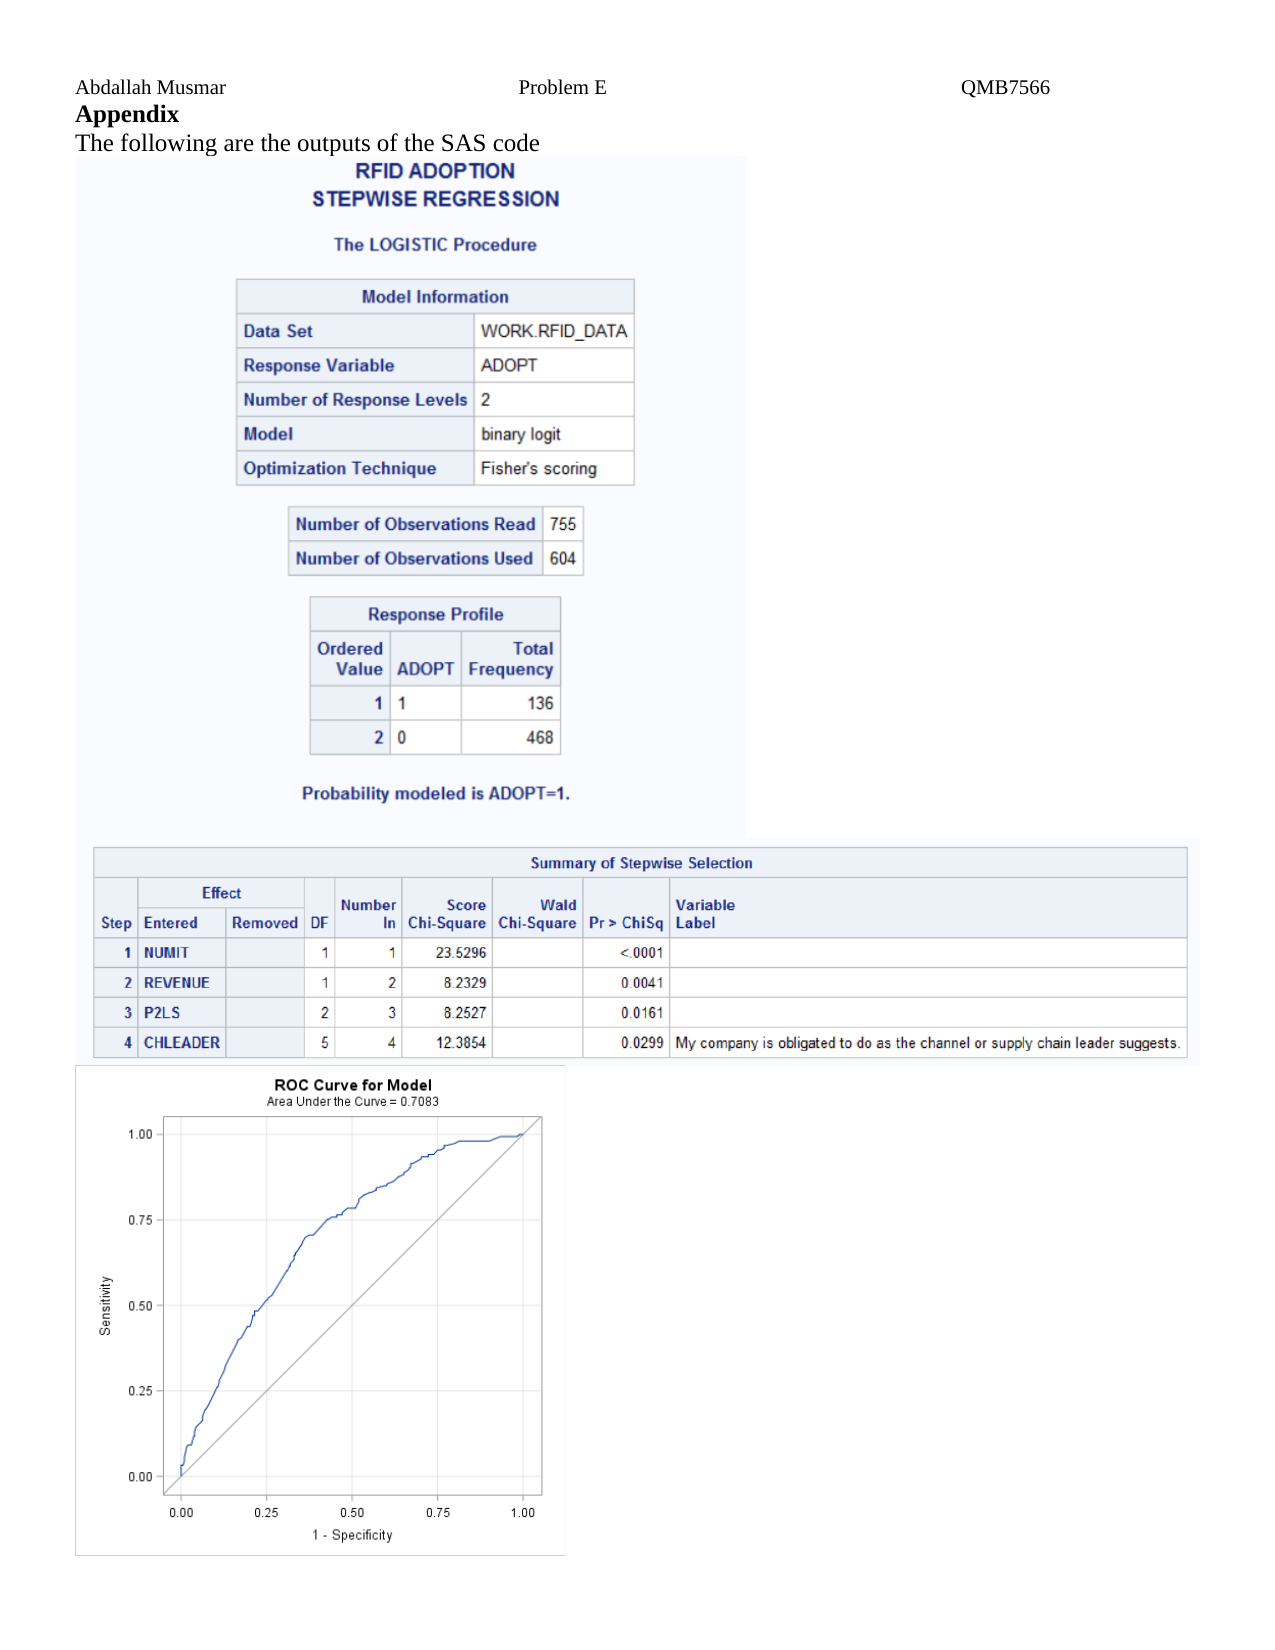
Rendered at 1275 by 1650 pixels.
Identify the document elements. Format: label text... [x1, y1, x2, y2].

picture [75, 156, 1200, 1556]
text Appendix [75, 99, 1200, 128]
text The following are the outputs of the SAS code [75, 128, 1200, 157]
